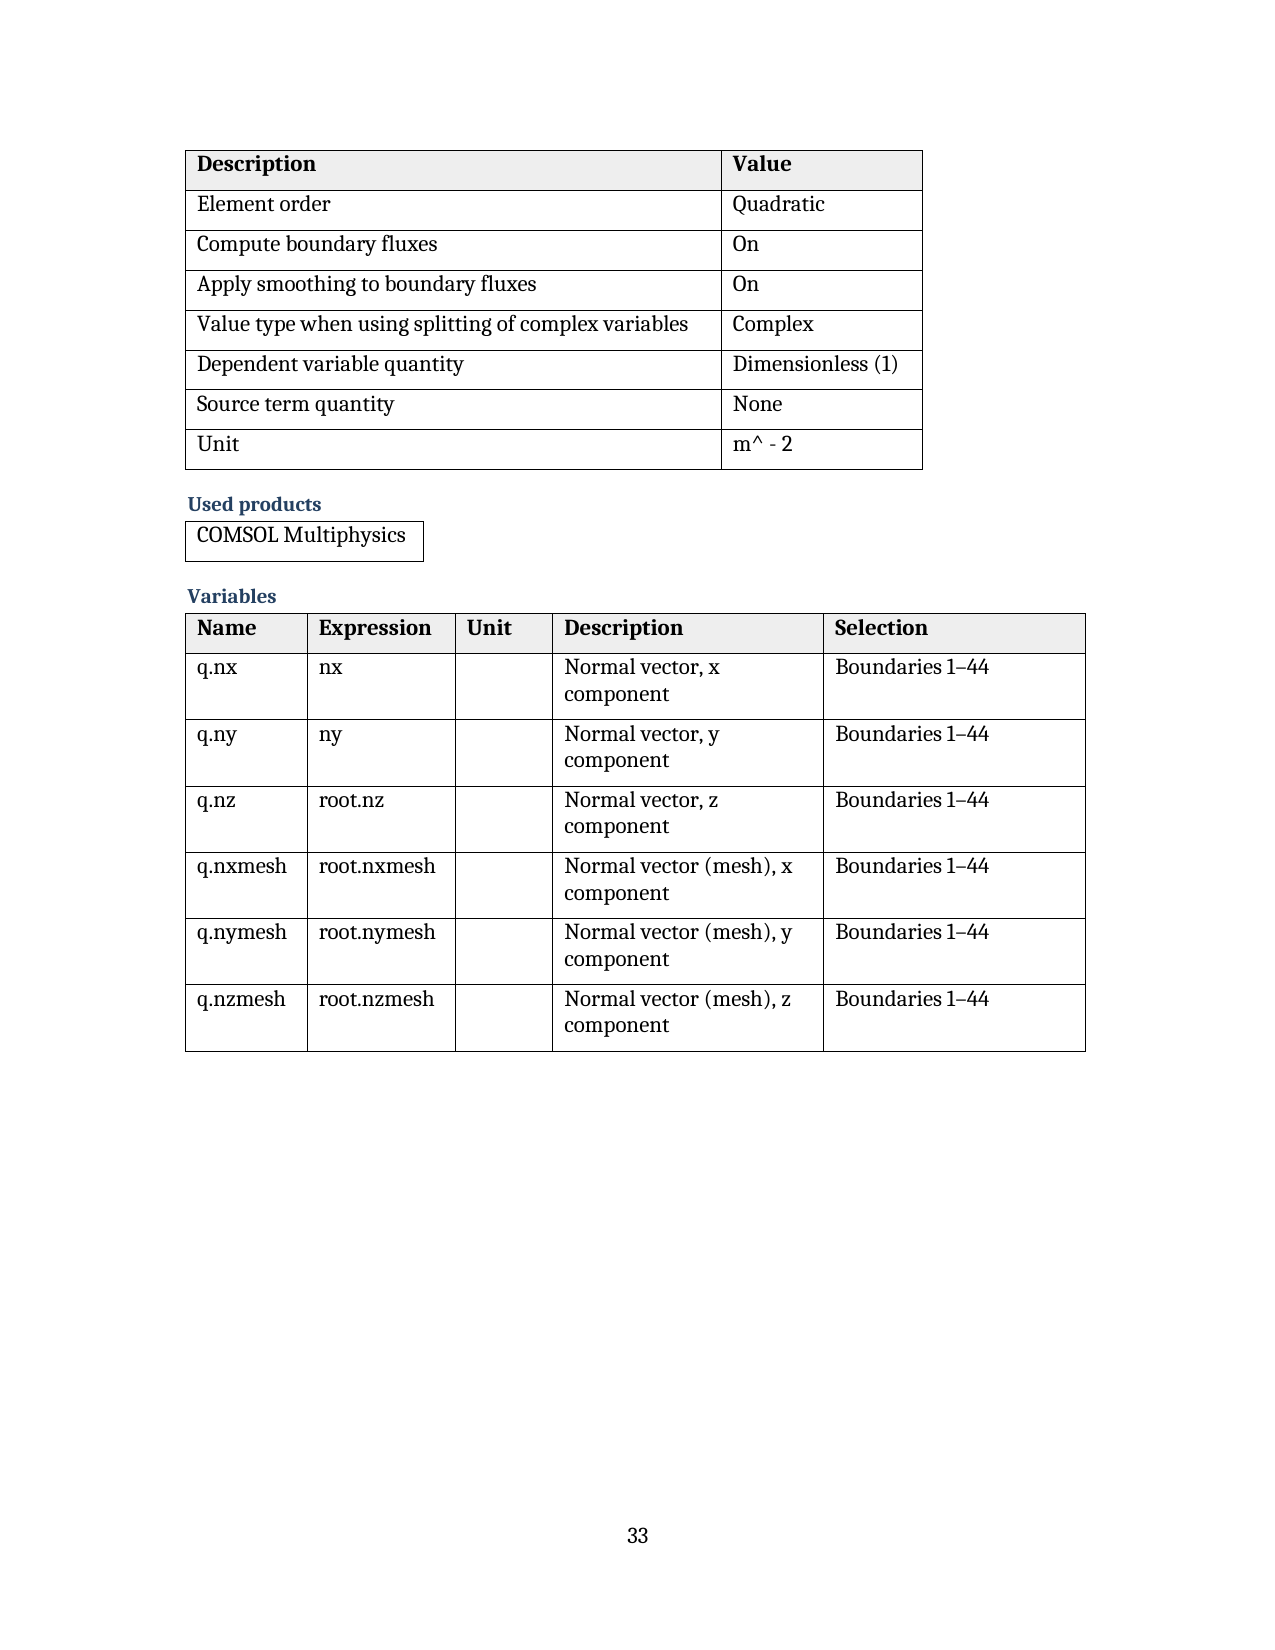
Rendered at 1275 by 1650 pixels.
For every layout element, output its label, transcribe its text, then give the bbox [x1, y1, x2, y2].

table_cell Apply smoothing to boundary fluxes [186, 271, 721, 309]
table_cell q.nz [186, 787, 307, 852]
table_cell Unit [186, 430, 721, 469]
table_cell [456, 720, 552, 786]
table_cell [456, 787, 552, 852]
table_cell Complex [722, 311, 922, 349]
table_cell Boundaries 1–44 [824, 985, 1085, 1051]
table_cell ny [308, 720, 455, 786]
table_cell [456, 853, 552, 918]
table_cell [456, 985, 552, 1051]
table_header Value [722, 151, 922, 190]
table_cell root.nymesh [308, 919, 455, 984]
table_header Description [186, 151, 721, 190]
table_cell Dependent variable quantity [186, 351, 721, 389]
table_cell Dimensionless (1) [722, 351, 922, 389]
table_header Selection [824, 614, 1085, 653]
table_cell Boundaries 1–44 [824, 654, 1085, 719]
table_cell None [722, 390, 922, 429]
table_cell Boundaries 1–44 [824, 787, 1085, 852]
table_cell Normal vector (mesh), z component [553, 985, 823, 1051]
table_cell Quadratic [722, 191, 922, 230]
table_cell m^ - 2 [722, 430, 922, 469]
table_cell root.nxmesh [308, 853, 455, 918]
table_cell q.nxmesh [186, 853, 307, 918]
table_cell Boundaries 1–44 [824, 853, 1085, 918]
table_cell Value type when using splitting of complex variables [186, 311, 721, 349]
table_cell Normal vector, y component [553, 720, 823, 786]
table_cell On [722, 231, 922, 270]
table_cell Boundaries 1–44 [824, 720, 1085, 786]
table_cell Source term quantity [186, 390, 721, 429]
table_cell Normal vector (mesh), y component [553, 919, 823, 984]
text Used products [187, 493, 1087, 517]
table_cell root.nz [308, 787, 455, 852]
table_header Description [553, 614, 823, 653]
table_cell q.nx [186, 654, 307, 719]
table_cell Element order [186, 191, 721, 230]
table_cell Normal vector (mesh), x component [553, 853, 823, 918]
table_header COMSOL Multiphysics [186, 522, 423, 561]
table_cell [456, 654, 552, 719]
table_cell [456, 919, 552, 984]
table_cell q.nymesh [186, 919, 307, 984]
table_header Name [186, 614, 307, 653]
table_cell On [722, 271, 922, 309]
table_cell Normal vector, z component [553, 787, 823, 852]
table_cell q.nzmesh [186, 985, 307, 1051]
table_cell Compute boundary fluxes [186, 231, 721, 270]
table_cell Boundaries 1–44 [824, 919, 1085, 984]
table_cell Normal vector, x component [553, 654, 823, 719]
table_cell nx [308, 654, 455, 719]
table_header Unit [456, 614, 552, 653]
table_cell q.ny [186, 720, 307, 786]
table_header Expression [308, 614, 455, 653]
text Variables [187, 585, 1087, 609]
table_cell root.nzmesh [308, 985, 455, 1051]
